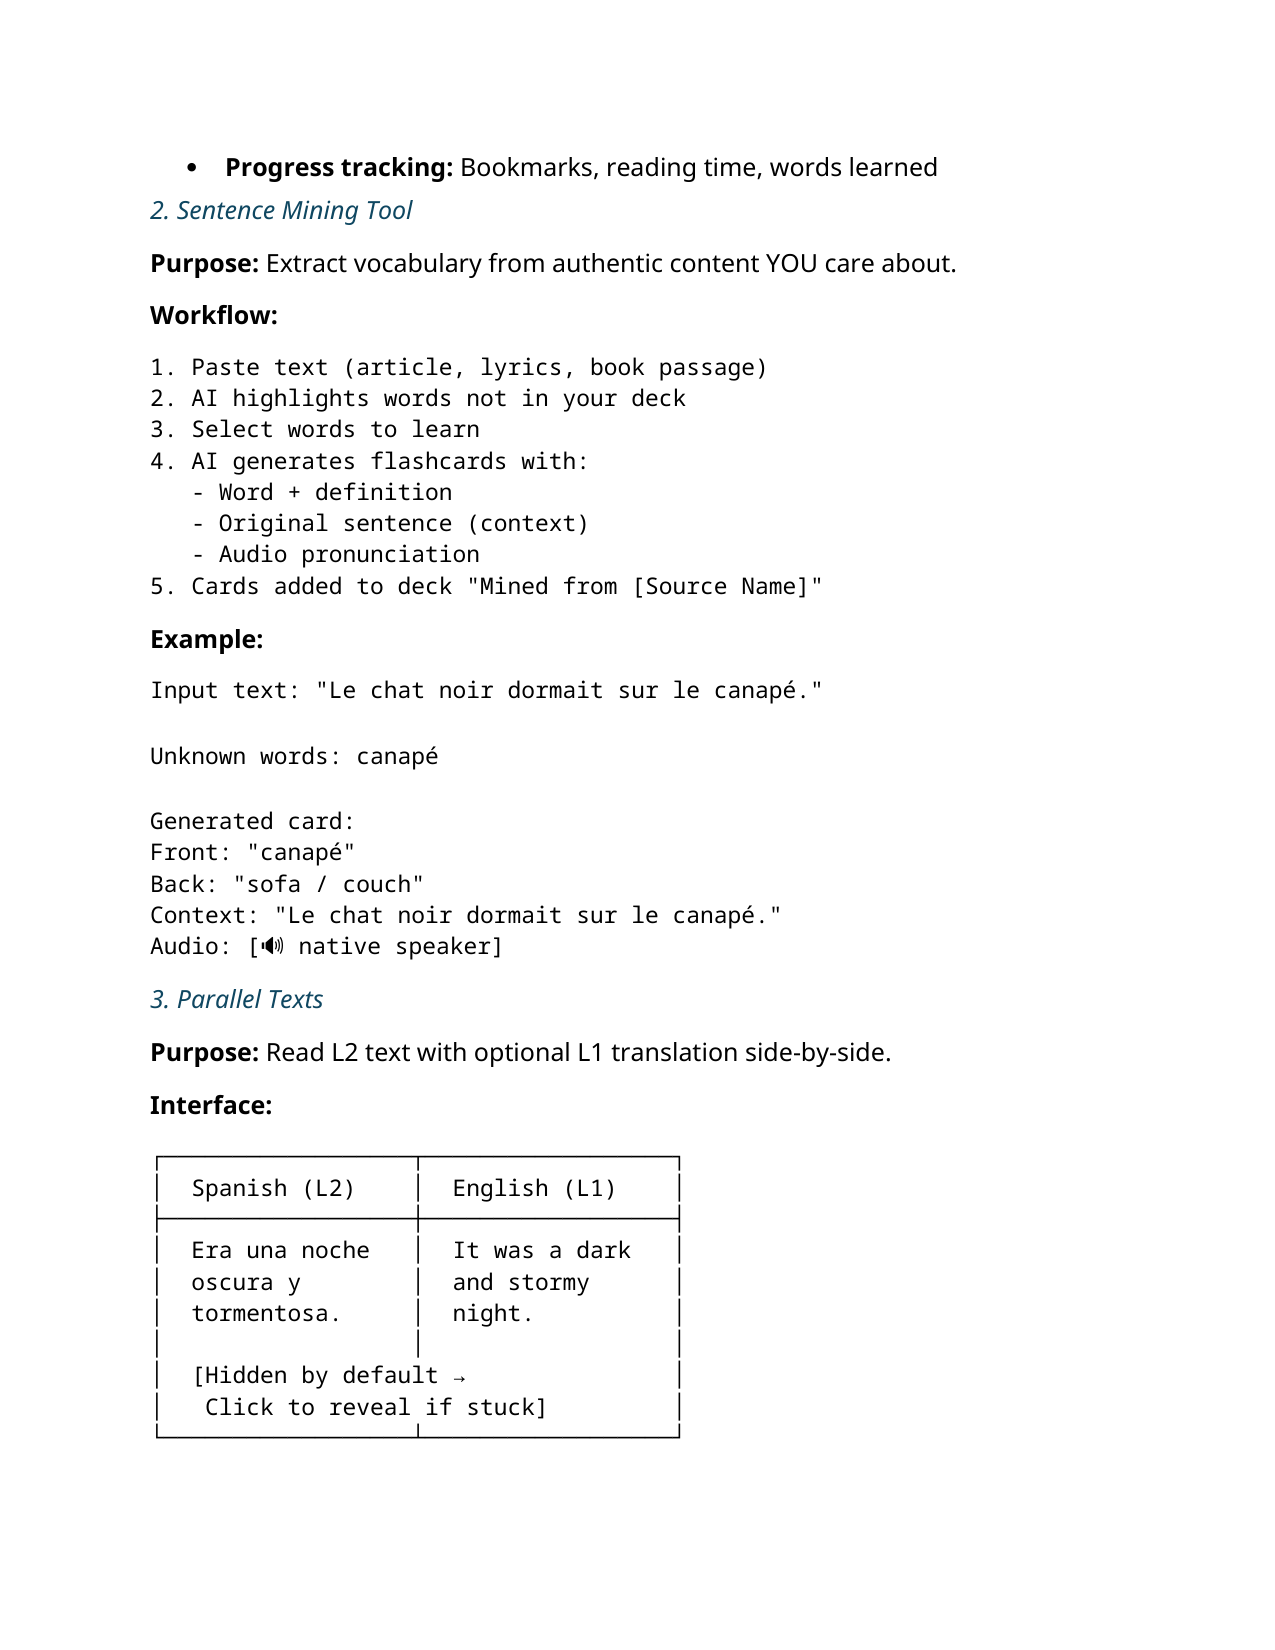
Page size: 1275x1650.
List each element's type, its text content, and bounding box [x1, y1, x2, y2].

text Example: [150, 622, 1125, 656]
subtitle 3. Parallel Texts [150, 982, 1125, 1016]
text Workflow: [150, 298, 1125, 332]
text Purpose: Read L2 text with optional L1 translation side-by-side. [150, 1035, 1125, 1069]
list Progress tracking: Bookmarks, reading time, words learned [187, 150, 1125, 184]
subtitle 2. Sentence Mining Tool [150, 192, 1125, 226]
text Purpose: Extract vocabulary from authentic content YOU care about. [150, 245, 1125, 279]
text Interface: [150, 1088, 1125, 1122]
text 1. Paste text (article, lyrics, book passage) 2. AI highlights words not in your deck 3. Select words to learn 4. AI generates flashcards with: - Word + definition - Original sentence (context) - Audio pronunciation 5. Cards added to deck "Mined from [Source Name]" [150, 351, 1125, 601]
text Input text: "Le chat noir dormait sur le canapé." Unknown words: canapé Generated card: Front: "canapé" Back: "sofa / couch" Context: "Le chat noir dormait sur le canapé." Audio: [🔊 native speaker] [150, 674, 1125, 961]
text ┌──────────────────┬──────────────────┐ │ Spanish (L2) │ English (L1) │ ├──────────────────┼──────────────────┤ │ Era una noche │ It was a dark │ │ oscura y │ and stormy │ │ tormentosa. │ night. │ │ │ │ │ [Hidden by default → │ │ Click to reveal if stuck] │ └──────────────────┴──────────────────┘ [150, 1141, 1125, 1453]
